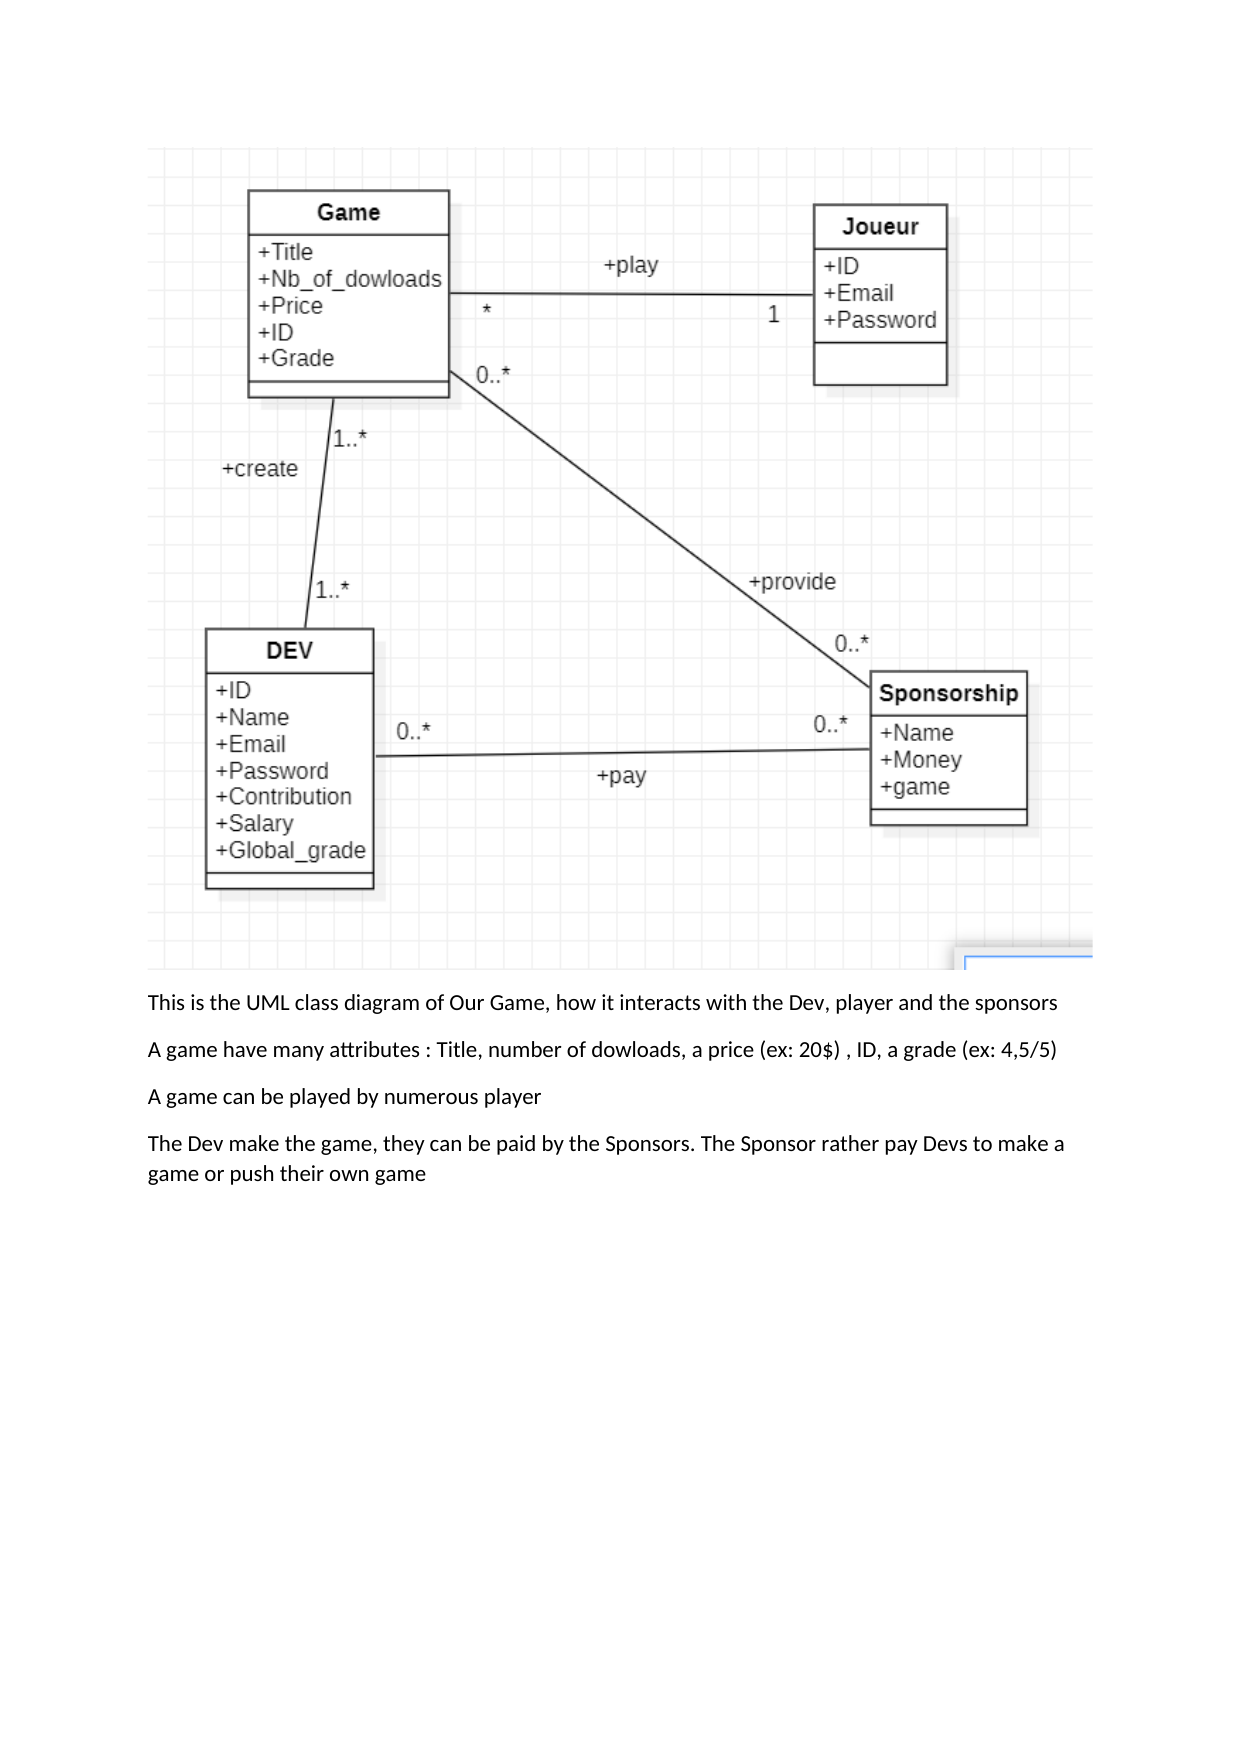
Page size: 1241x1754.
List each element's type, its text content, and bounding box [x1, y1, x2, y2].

text This is the UML class diagram of Our Game, how it interacts with the Dev, player and the sponsors [148, 988, 1093, 1017]
text The Dev make the game, they can be paid by the Sponsors. The Sponsor rather pay Devs to make a game or push their own game [148, 1129, 1093, 1187]
text A game can be played by numerous player [148, 1082, 1093, 1110]
picture [147, 147, 1093, 970]
text A game have many attributes : Title, number of dowloads, a price (ex: 20$) , ID, a grade (ex: 4,5/5) [148, 1035, 1093, 1063]
